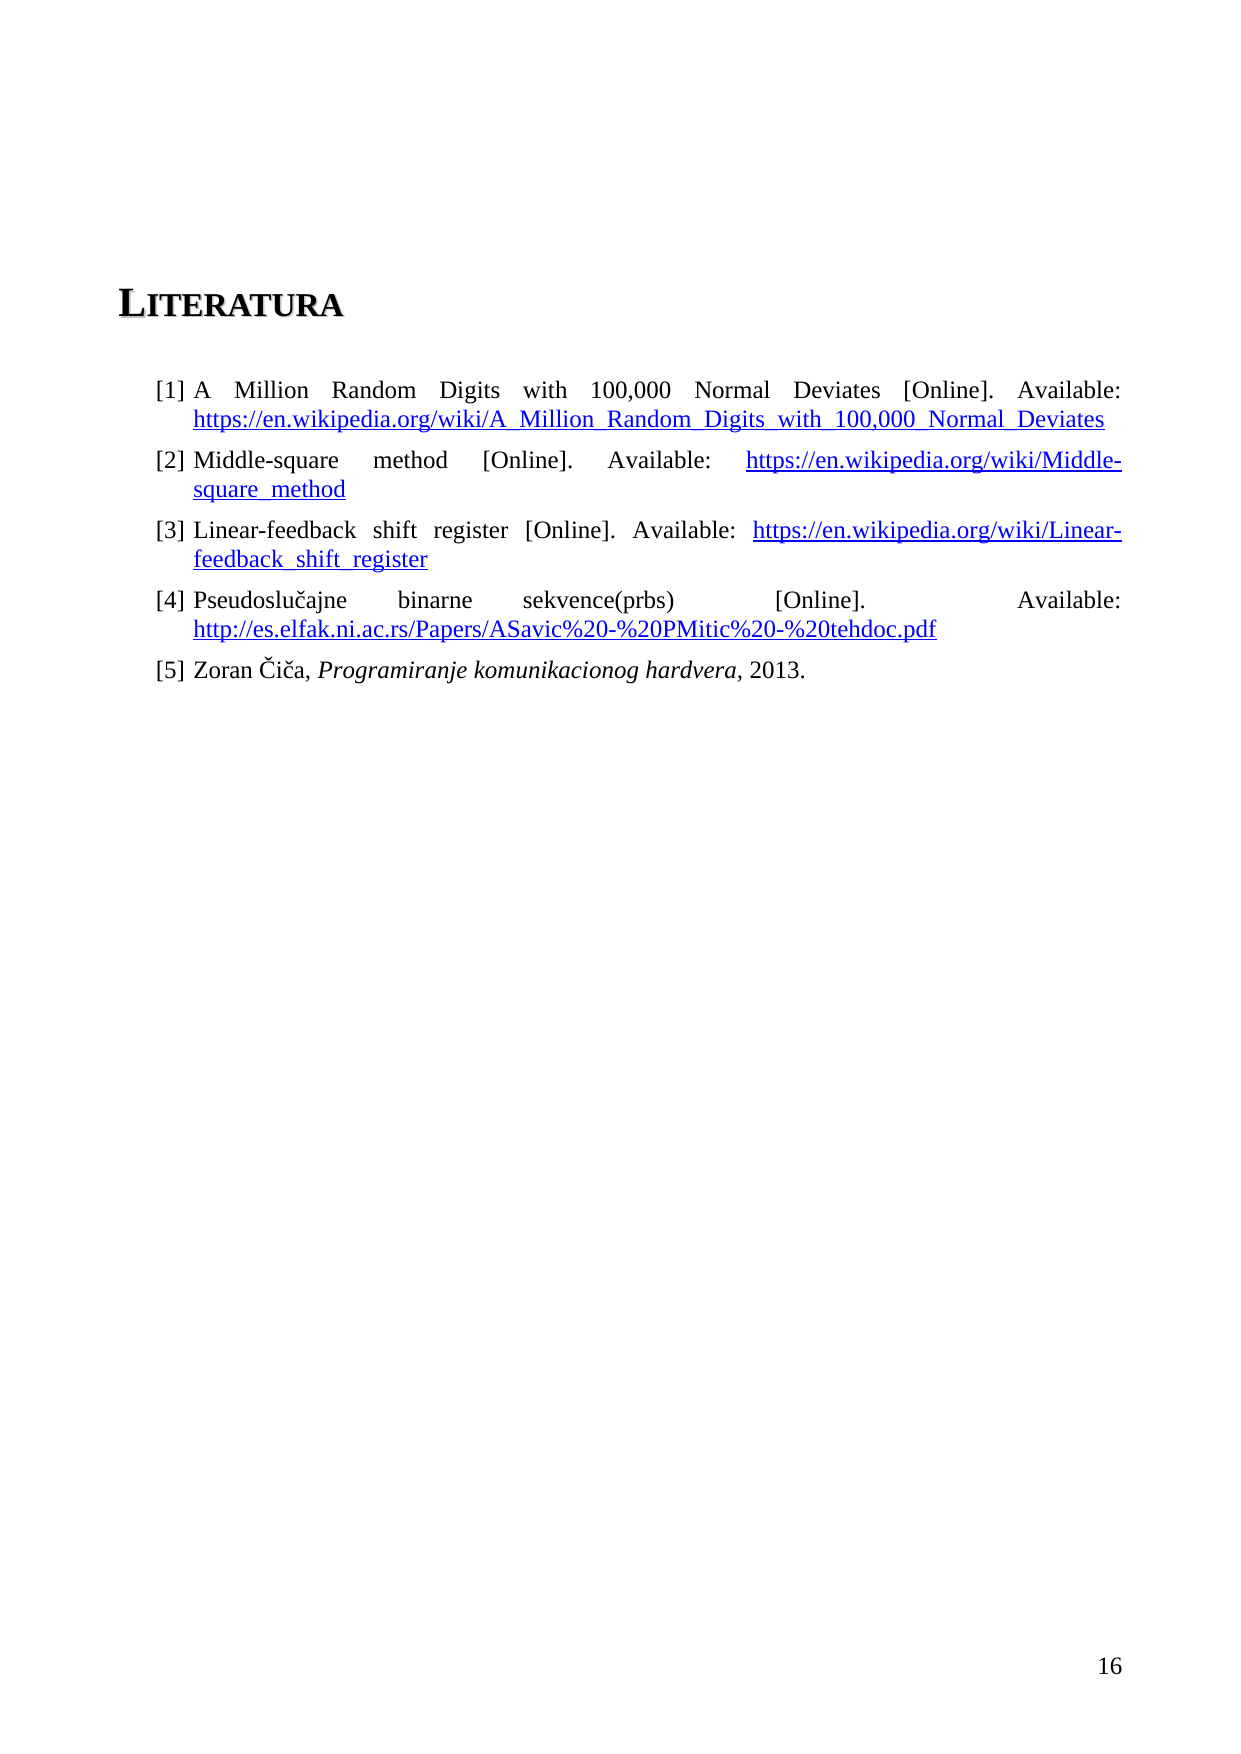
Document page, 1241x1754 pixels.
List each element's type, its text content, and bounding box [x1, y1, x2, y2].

text Pseudoslučajne binarne sekvence(prbs) [Online]. Available: http://es.elfak.ni.ac.rs/Papers/ASavic%20-%20PMitic%20-%20tehdoc.pdf [156, 585, 1122, 643]
text Zoran Čiča, Programiranje komunikacionog hardvera, 2013. [156, 655, 1122, 684]
text Literatura [118, 277, 1122, 325]
text Linear-feedback shift register [Online]. Available: https://en.wikipedia.org/wiki/Linear-feedback_shift_register [156, 515, 1122, 573]
text A Million Random Digits with 100,000 Normal Deviates [Online]. Available: https://en.wikipedia.org/wiki/A_Million_Random_Digits_with_100,000_Normal_Deviates [156, 375, 1122, 433]
text Middle-square method [Online]. Available: https://en.wikipedia.org/wiki/Middle-square_method [156, 445, 1122, 503]
